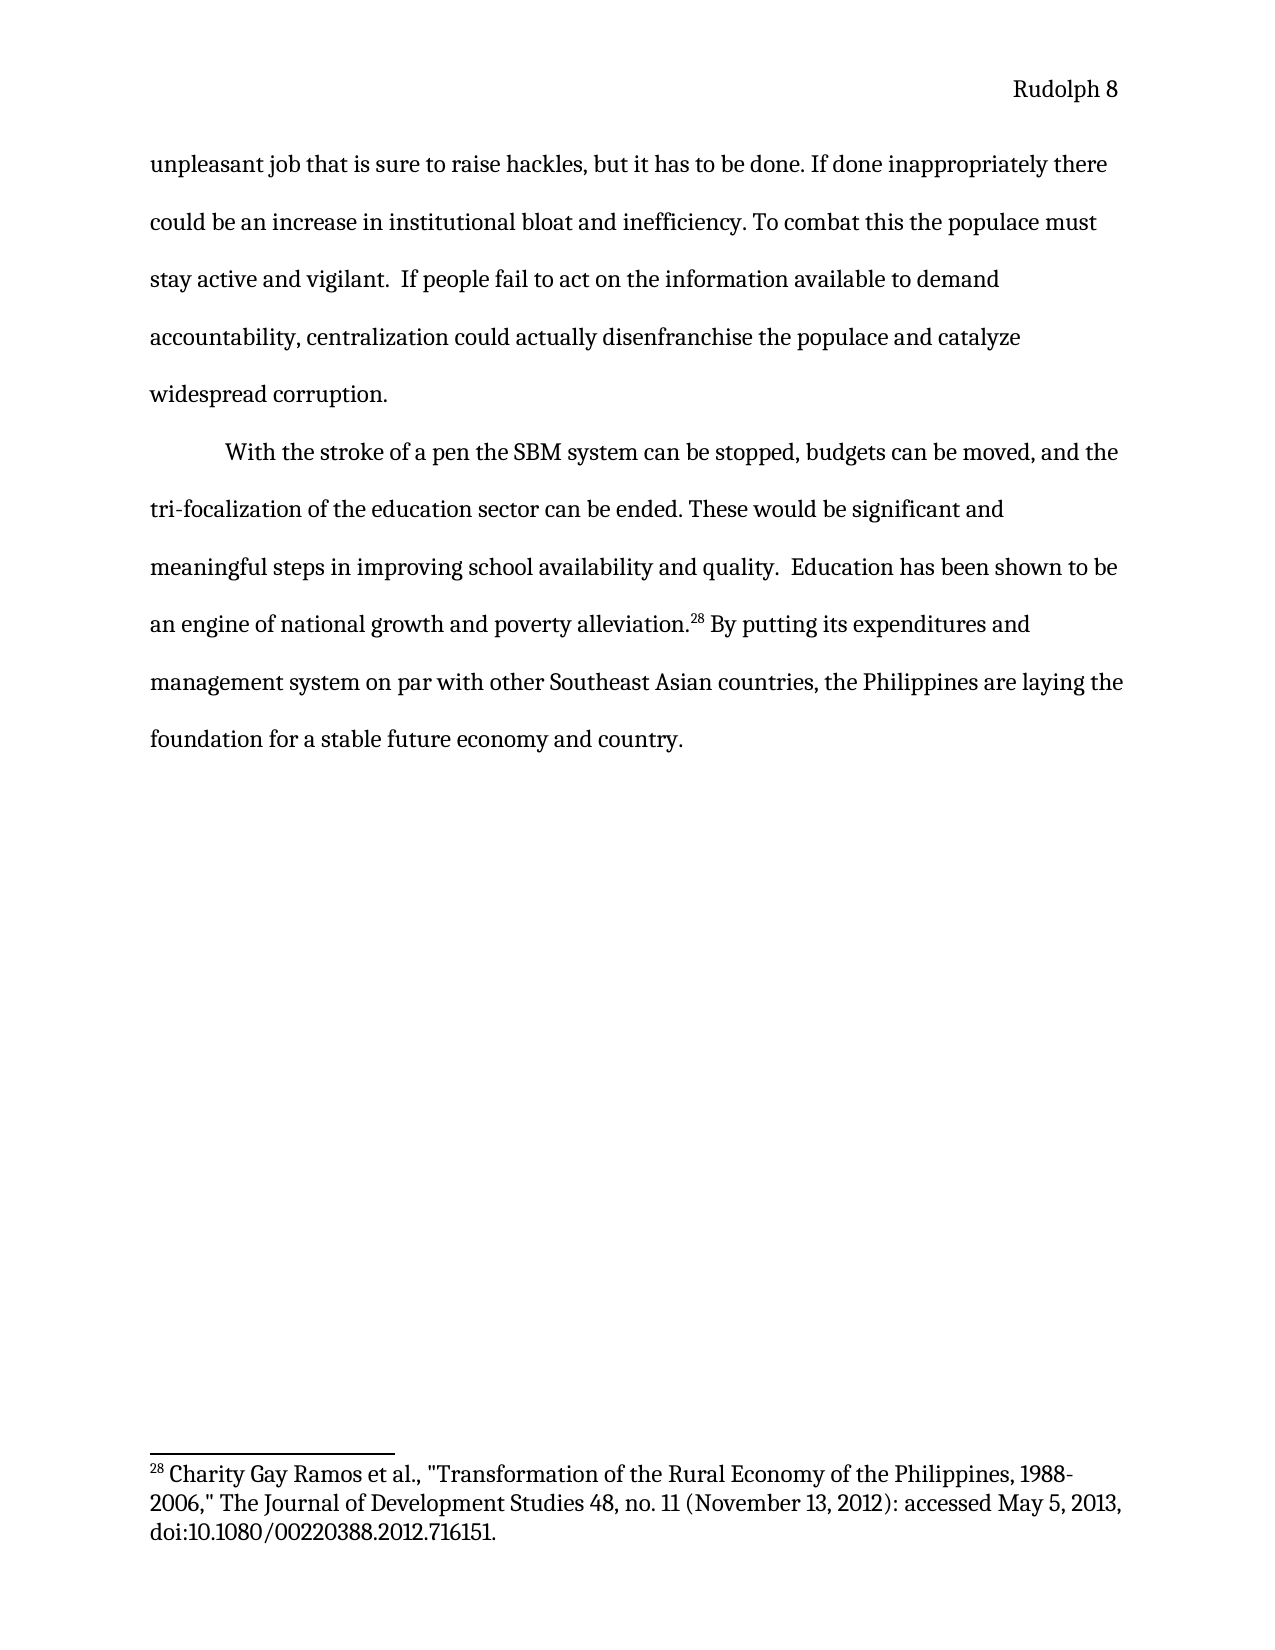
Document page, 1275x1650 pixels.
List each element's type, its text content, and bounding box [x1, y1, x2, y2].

text With the stroke of a pen the SBM system can be stopped, budgets can be moved, and the tri-focalization of the education sector can be ended. These would be significant and meaningful steps in improving school availability and quality. Education has been shown to be an engine of national growth and poverty alleviation. By putting its expenditures and management system on par with other Southeast Asian countries, the Philippines are laying the foundation for a stable future economy and country. [150, 437, 1125, 754]
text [150, 150, 1125, 409]
